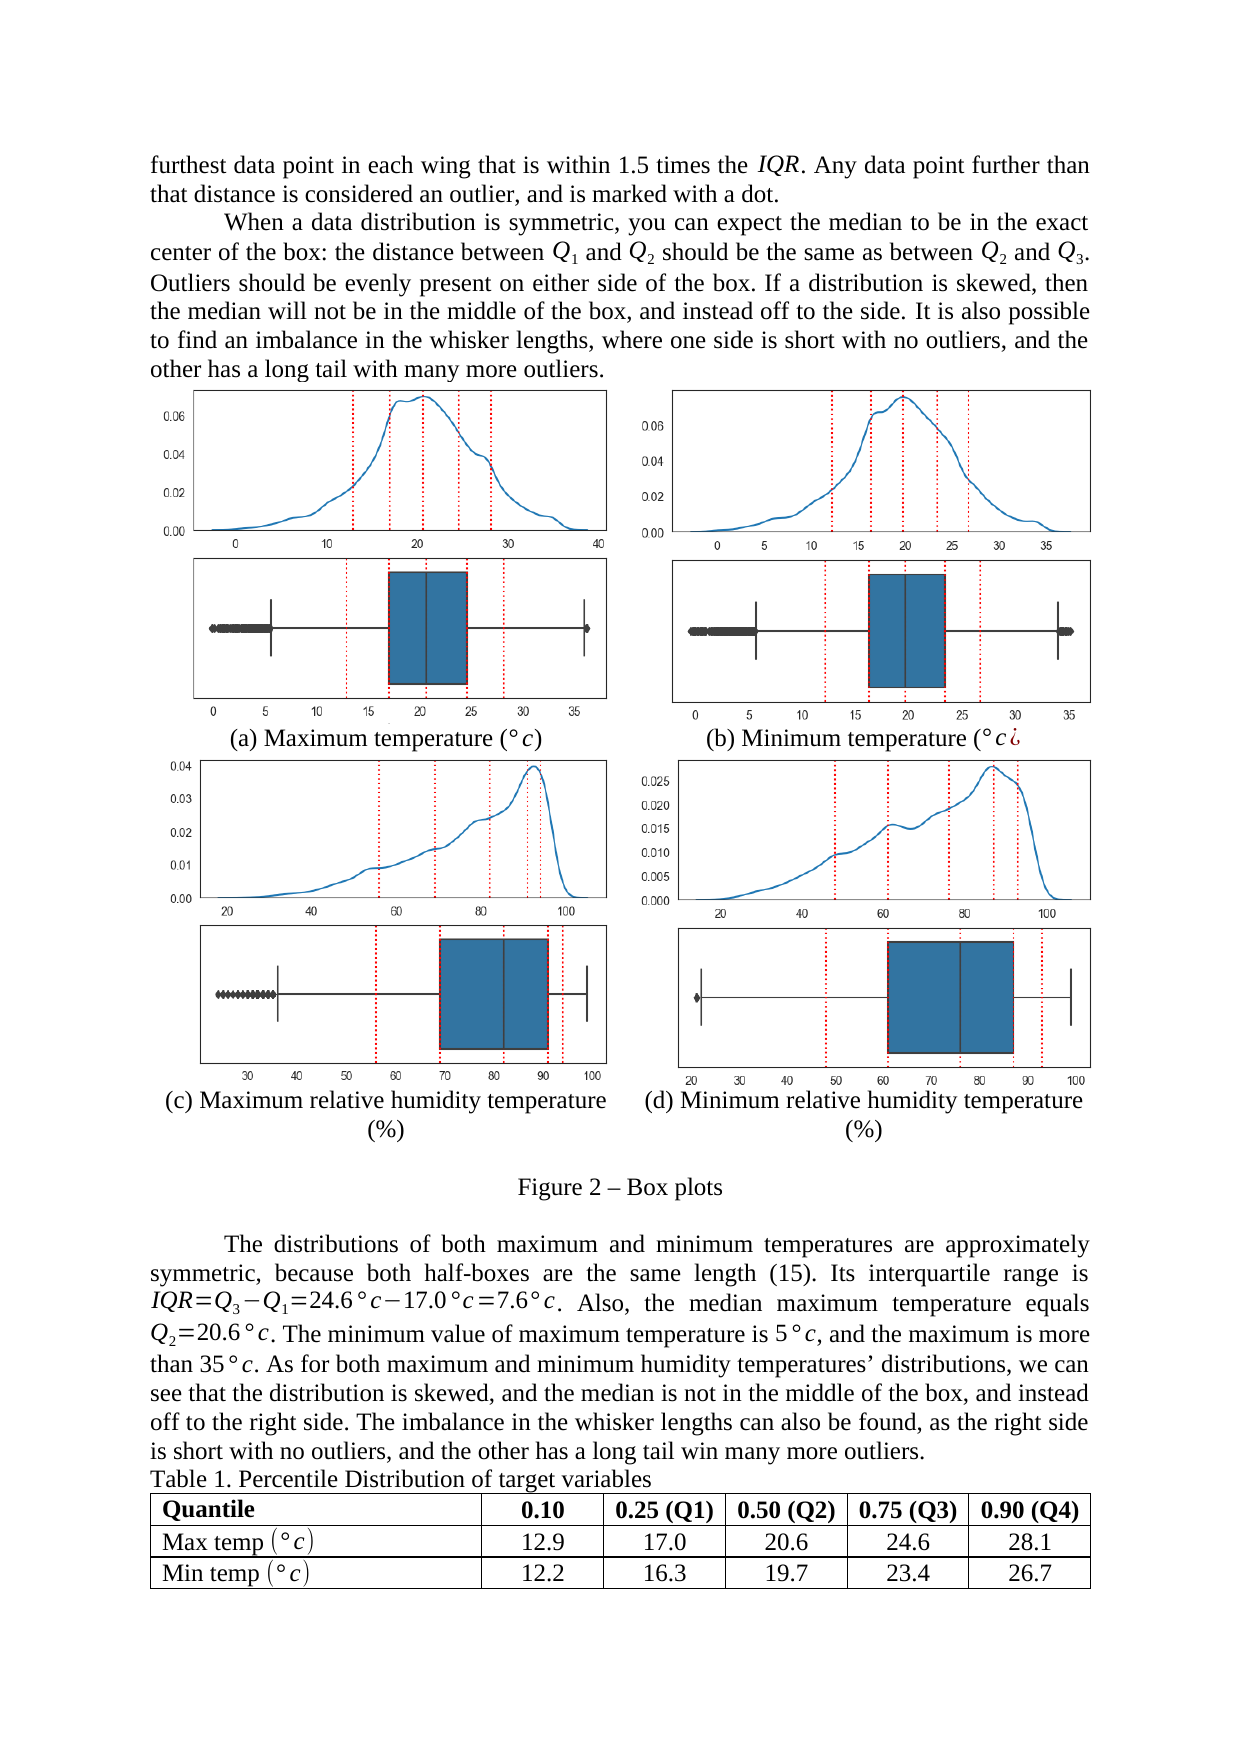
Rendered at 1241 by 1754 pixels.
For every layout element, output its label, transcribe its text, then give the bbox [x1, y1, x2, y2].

table_cell 19.7 [726, 1558, 847, 1588]
table_header 0.90 (Q4) [969, 1494, 1090, 1525]
table_header (b) Minimum temperature ( [622, 383, 1106, 752]
table_header 0.75 (Q3) [848, 1494, 968, 1525]
text The distributions of both maximum and minimum temperatures are approximately symmetric, because both half-boxes are the same length (15). Its interquartile range is . Also, the median maximum temperature equals . The minimum value of maximum temperature is , and the maximum is more than . As for both maximum and minimum humidity temperatures’ distributions, we can see that the distribution is skewed, and the median is not in the middle of the box, and instead off to the right side. The imbalance in the whisker lengths can also be found, as the right side is short with no outliers, and the other has a long tail win many more outliers. [150, 1229, 1090, 1464]
table_cell 16.3 [604, 1558, 725, 1588]
picture [161, 382, 613, 724]
text When a data distribution is symmetric, you can expect the median to be in the exact center of the box: the distance between and should be the same as between and . Outliers should be evenly present on either side of the box. If a distribution is skewed, then the median will not be in the middle of the box, and instead off to the side. It is also possible to find an imbalance in the whisker lengths, where one side is short with no outliers, and the other has a long tail with many more outliers. [150, 207, 1090, 383]
table_cell 20.6 [726, 1526, 847, 1556]
table_cell (d) Minimum relative humidity temperature (%) [622, 752, 1106, 1172]
table_cell 17.0 [604, 1526, 725, 1556]
table_cell 28.1 [969, 1526, 1090, 1556]
picture [632, 752, 1097, 1086]
table_cell 24.6 [848, 1526, 968, 1556]
table_cell Max temp [151, 1526, 481, 1556]
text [150, 150, 1090, 207]
table_cell 26.7 [969, 1558, 1090, 1588]
table_header 0.25 (Q1) [604, 1494, 725, 1525]
table_cell 23.4 [848, 1558, 968, 1588]
table_header Quantile [151, 1494, 481, 1525]
table_cell 12.9 [482, 1526, 603, 1556]
table_cell Min temp [151, 1558, 481, 1588]
table_header (a) Maximum temperature () [150, 383, 622, 752]
table_cell (c) Maximum relative humidity temperature (%) [150, 752, 622, 1172]
picture [632, 382, 1097, 724]
text Figure 2 – Box plots [150, 1172, 1090, 1201]
table_cell 12.2 [482, 1558, 603, 1588]
table_header 0.10 [482, 1494, 603, 1525]
table_header 0.50 (Q2) [726, 1494, 847, 1525]
picture [161, 752, 613, 1086]
text Table 1. Percentile Distribution of target variables [150, 1464, 1090, 1493]
